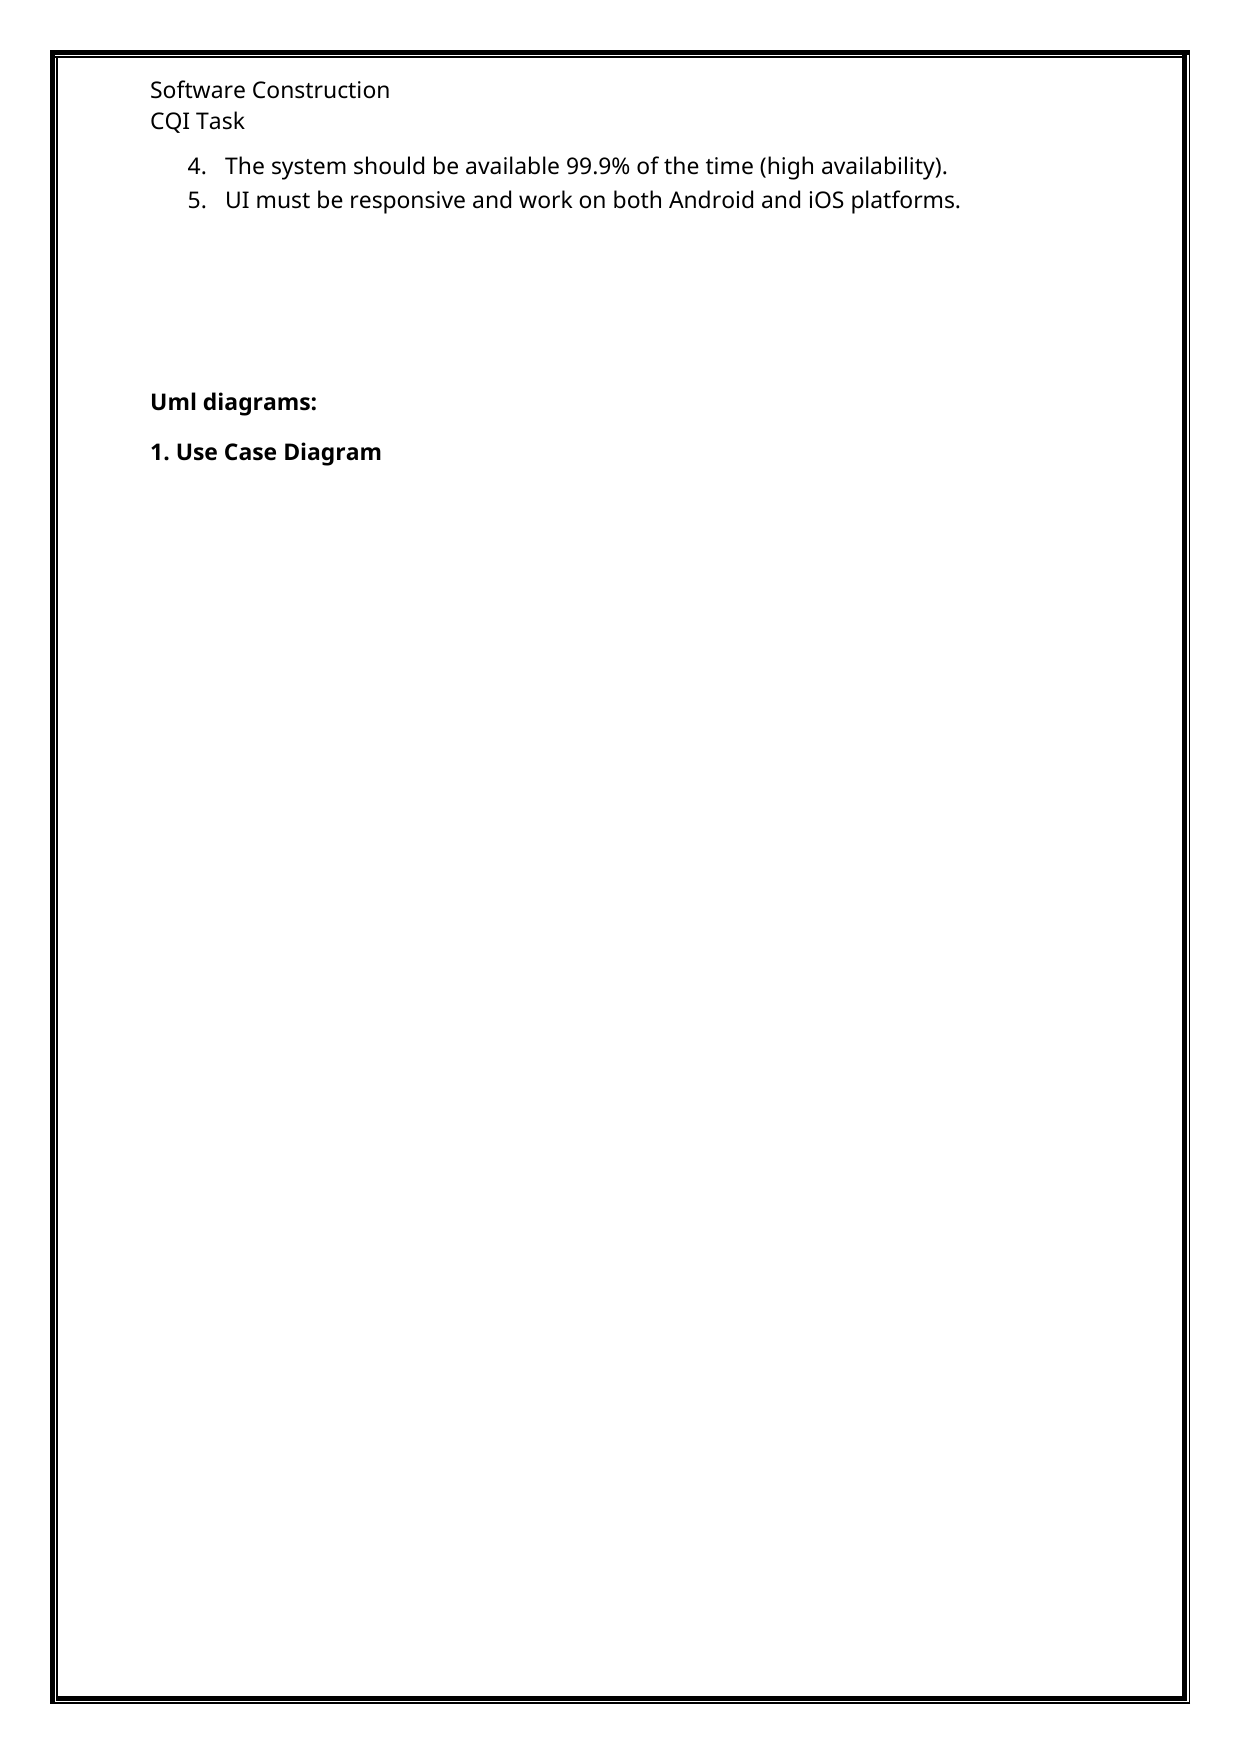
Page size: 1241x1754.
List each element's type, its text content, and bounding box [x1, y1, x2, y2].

list The system should be available 99.9% of the time (high availability). [187, 150, 1090, 181]
list UI must be responsive and work on both Android and iOS platforms. [187, 184, 1090, 215]
text Uml diagrams: [150, 385, 1090, 417]
text 1. Use Case Diagram [150, 436, 1090, 467]
